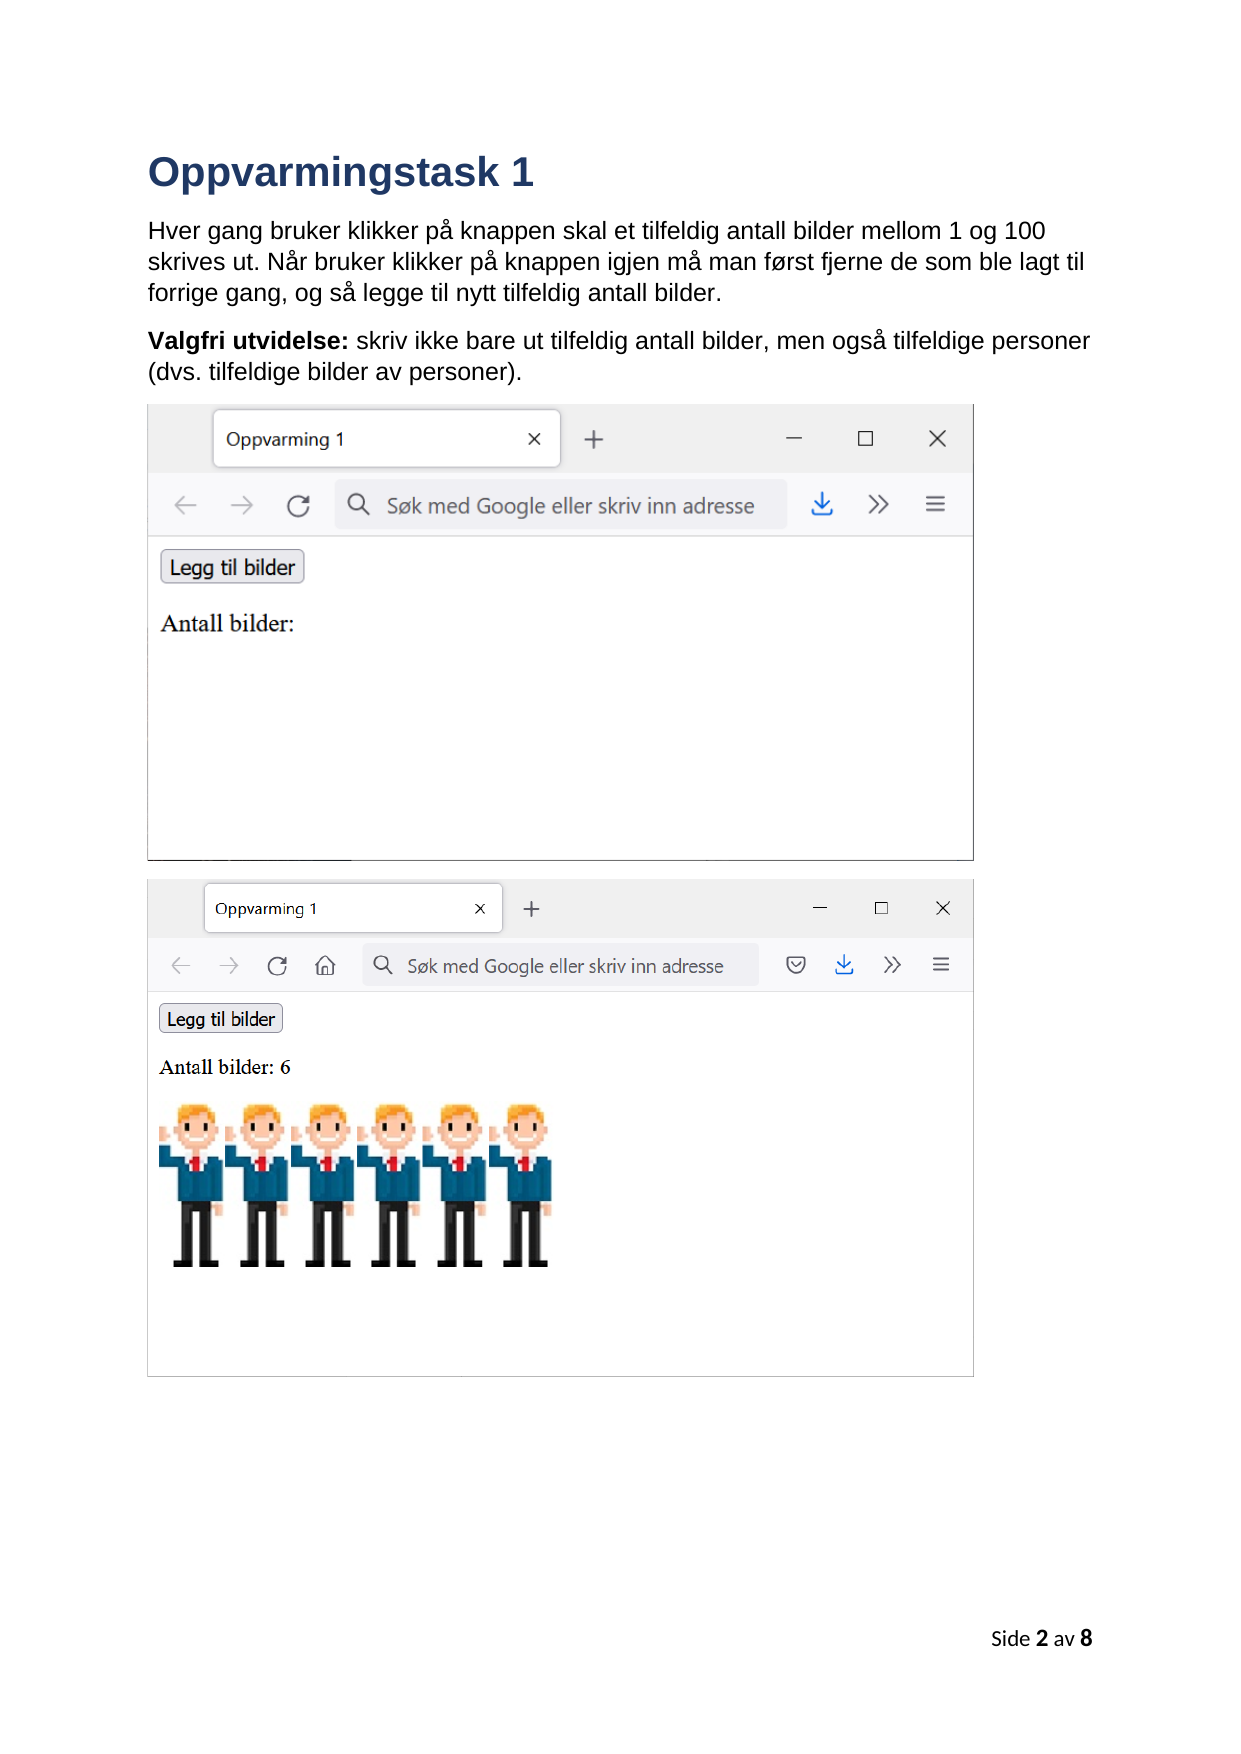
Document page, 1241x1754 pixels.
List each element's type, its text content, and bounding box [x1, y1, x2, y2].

text Oppvarmingstask 1 [148, 148, 1093, 196]
picture [147, 404, 974, 861]
text Hver gang bruker klikker på knappen skal et tilfeldig antall bilder mellom 1 og 100 skrives ut. Når bruker klikker på knappen igjen må man først fjerne de som ble lagt til forrige gang, og så legge til nytt tilfeldig antall bilder. [148, 216, 1093, 307]
text Valgfri utvidelse: skriv ikke bare ut tilfeldig antall bilder, men også tilfeldige personer (dvs. tilfeldige bilder av personer). [148, 326, 1093, 386]
picture [147, 879, 974, 1377]
